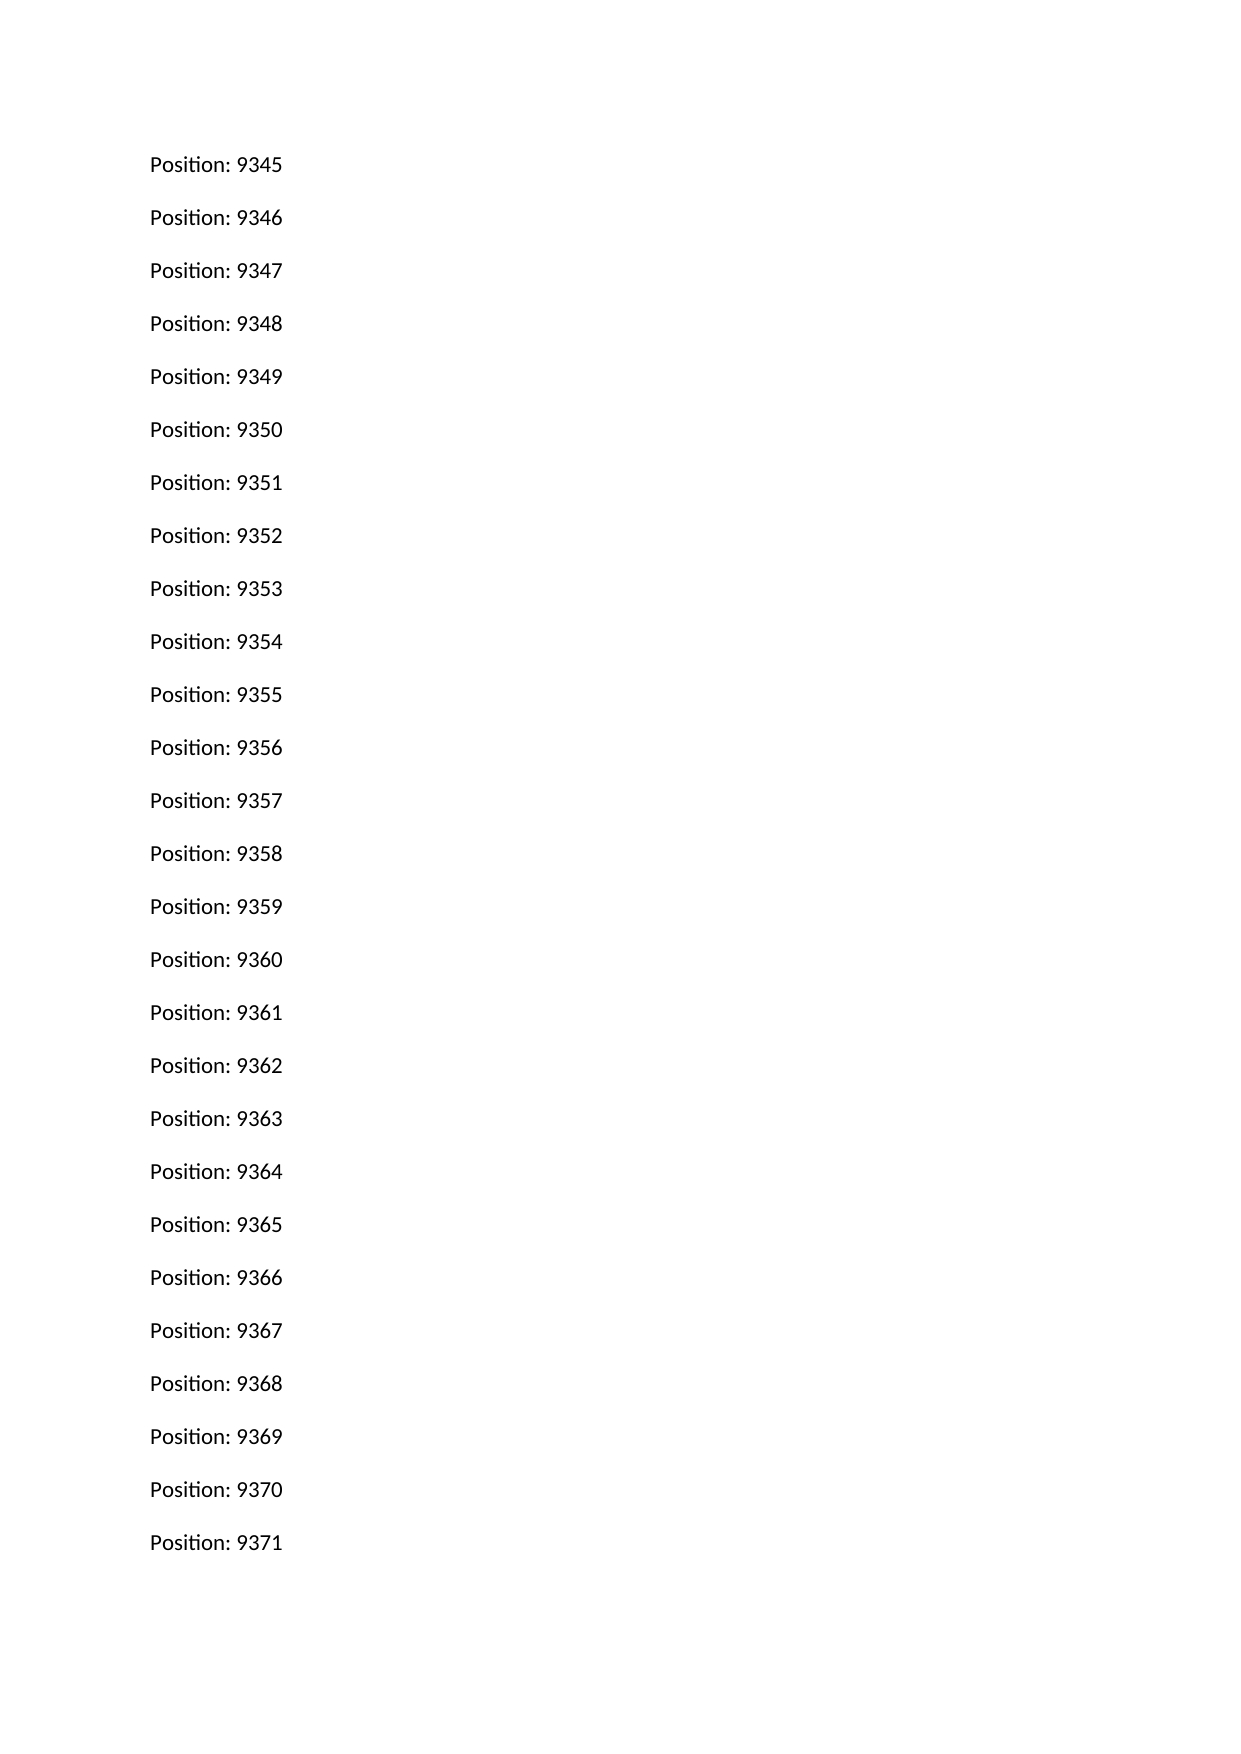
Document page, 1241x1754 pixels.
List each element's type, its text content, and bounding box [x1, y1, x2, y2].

text Position: 9362 [150, 1051, 1090, 1079]
text Position: 9368 [150, 1369, 1090, 1397]
text Position: 9363 [150, 1104, 1090, 1132]
text Position: 9350 [150, 415, 1090, 443]
text Position: 9369 [150, 1422, 1090, 1451]
text Position: 9366 [150, 1263, 1090, 1291]
text Position: 9361 [150, 998, 1090, 1026]
text Position: 9370 [150, 1476, 1090, 1503]
text Position: 9356 [150, 733, 1090, 761]
text Position: 9349 [150, 362, 1090, 390]
text Position: 9351 [150, 468, 1090, 496]
text Position: 9360 [150, 945, 1090, 973]
text Position: 9371 [150, 1528, 1090, 1557]
text Position: 9347 [150, 256, 1090, 284]
text Position: 9353 [150, 574, 1090, 602]
text Position: 9365 [150, 1210, 1090, 1238]
text Position: 9345 [150, 150, 1090, 178]
text Position: 9359 [150, 892, 1090, 920]
text Position: 9357 [150, 786, 1090, 814]
text Position: 9354 [150, 627, 1090, 655]
text Position: 9358 [150, 839, 1090, 867]
text Position: 9348 [150, 309, 1090, 337]
text Position: 9346 [150, 203, 1090, 231]
text Position: 9364 [150, 1157, 1090, 1185]
text Position: 9355 [150, 680, 1090, 708]
text Position: 9367 [150, 1316, 1090, 1344]
text Position: 9352 [150, 521, 1090, 549]
